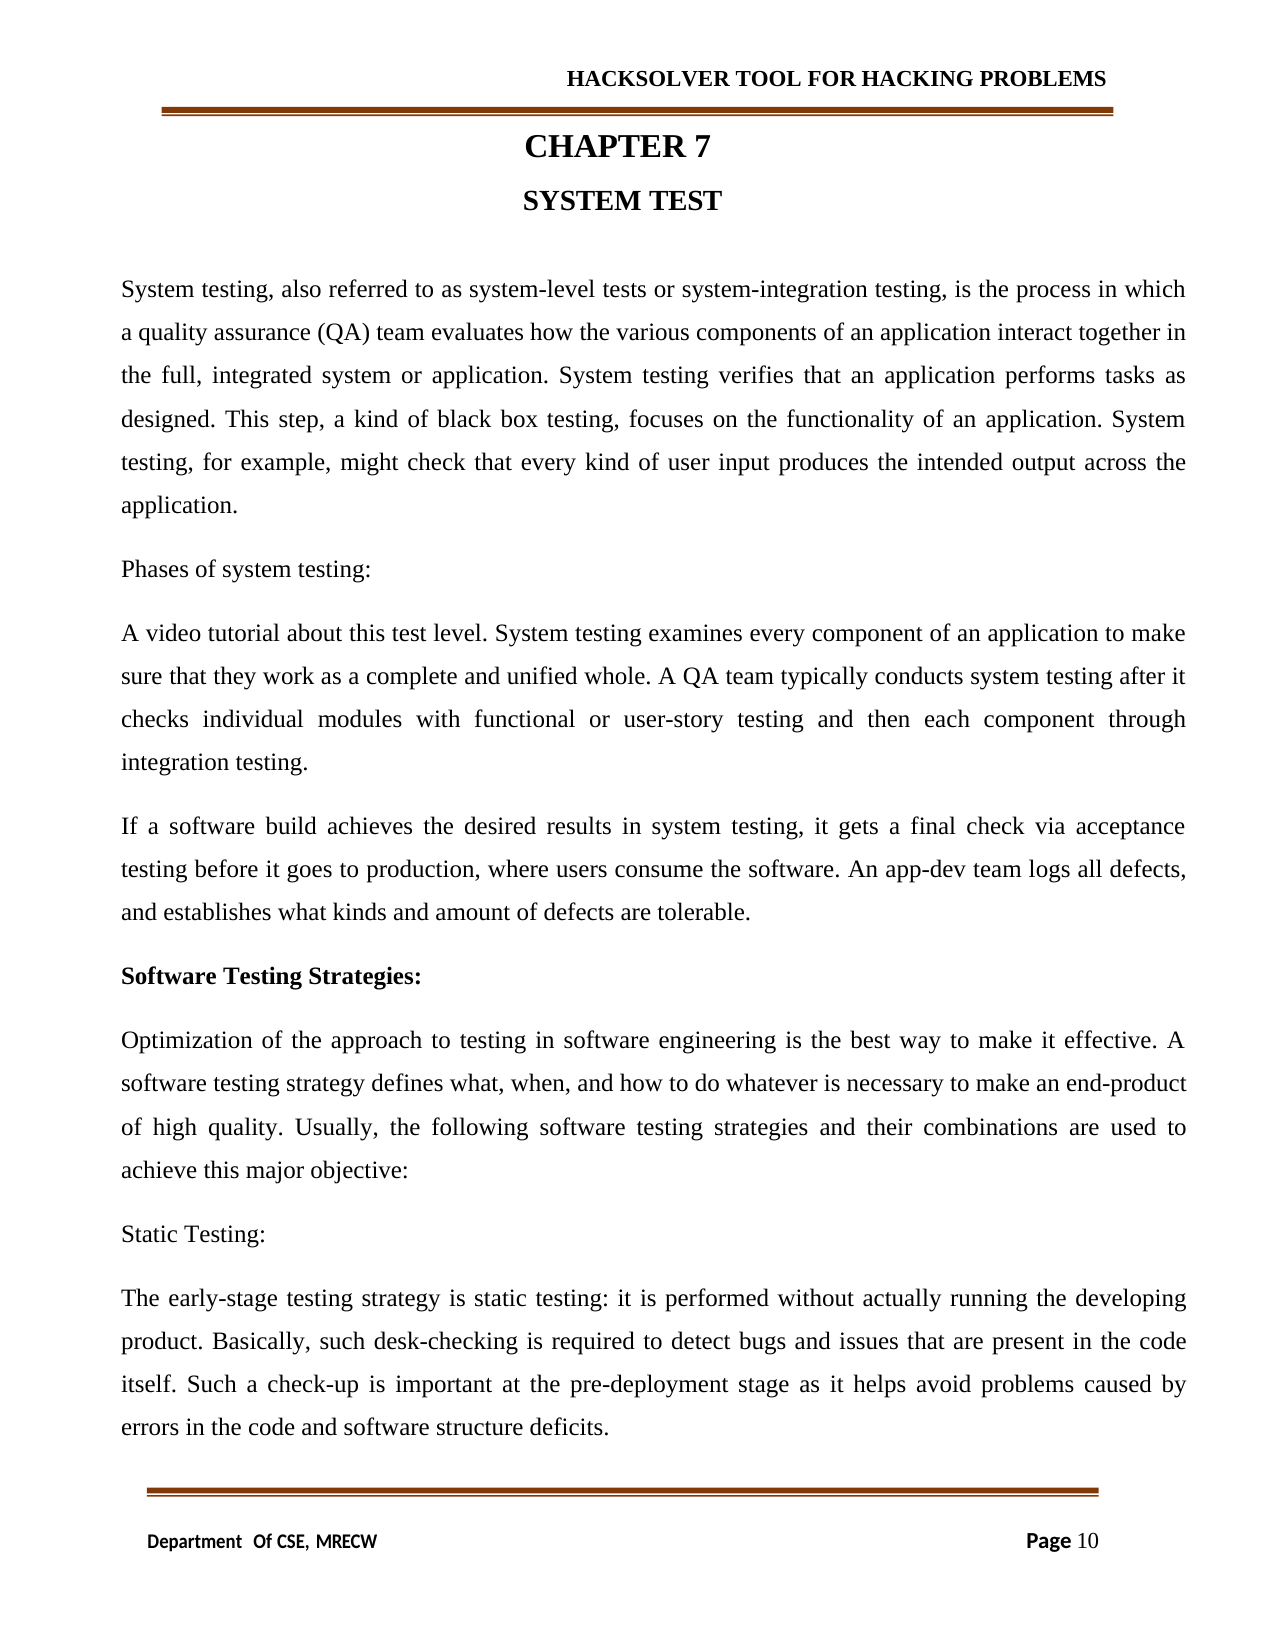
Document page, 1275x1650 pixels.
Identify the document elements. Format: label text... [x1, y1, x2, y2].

text Software Testing Strategies: [121, 961, 1187, 990]
text Phases of system testing: [121, 554, 1187, 583]
text The early-stage testing strategy is static testing: it is performed without actually running the developing product. Basically, such desk-checking is required to detect bugs and issues that are present in the code itself. Such a check-up is important at the pre-deployment stage as it helps avoid problems caused by errors in the code and software structure deficits. [121, 1283, 1187, 1441]
text System testing, also referred to as system-level tests or system-integration testing, is the process in which a quality assurance (QA) team evaluates how the various components of an application interact together in the full, integrated system or application. System testing verifies that an application performs tasks as designed. This step, a kind of black box testing, focuses on the functionality of an application. System testing, for example, might check that every kind of user input produces the intended output across the application. [121, 274, 1187, 519]
text Static Testing: [121, 1219, 1187, 1247]
text If a software build achieves the desired results in system testing, it gets a final check via acceptance testing before it goes to production, where users consume the software. An app-dev team logs all defects, and establishes what kinds and amount of defects are tolerable. [121, 811, 1187, 926]
subtitle CHAPTER 7 [121, 126, 1115, 164]
subtitle SYSTEM TEST [121, 183, 1124, 217]
text Optimization of the approach to testing in software engineering is the best way to make it effective. A software testing strategy defines what, when, and how to do whatever is necessary to make an end-product of high quality. Usually, the following software testing strategies and their combinations are used to achieve this major objective: [121, 1025, 1187, 1183]
text A video tutorial about this test level. System testing examines every component of an application to make sure that they work as a complete and unified whole. A QA team typically conducts system testing after it checks individual modules with functional or user-story testing and then each component through integration testing. [121, 618, 1187, 776]
